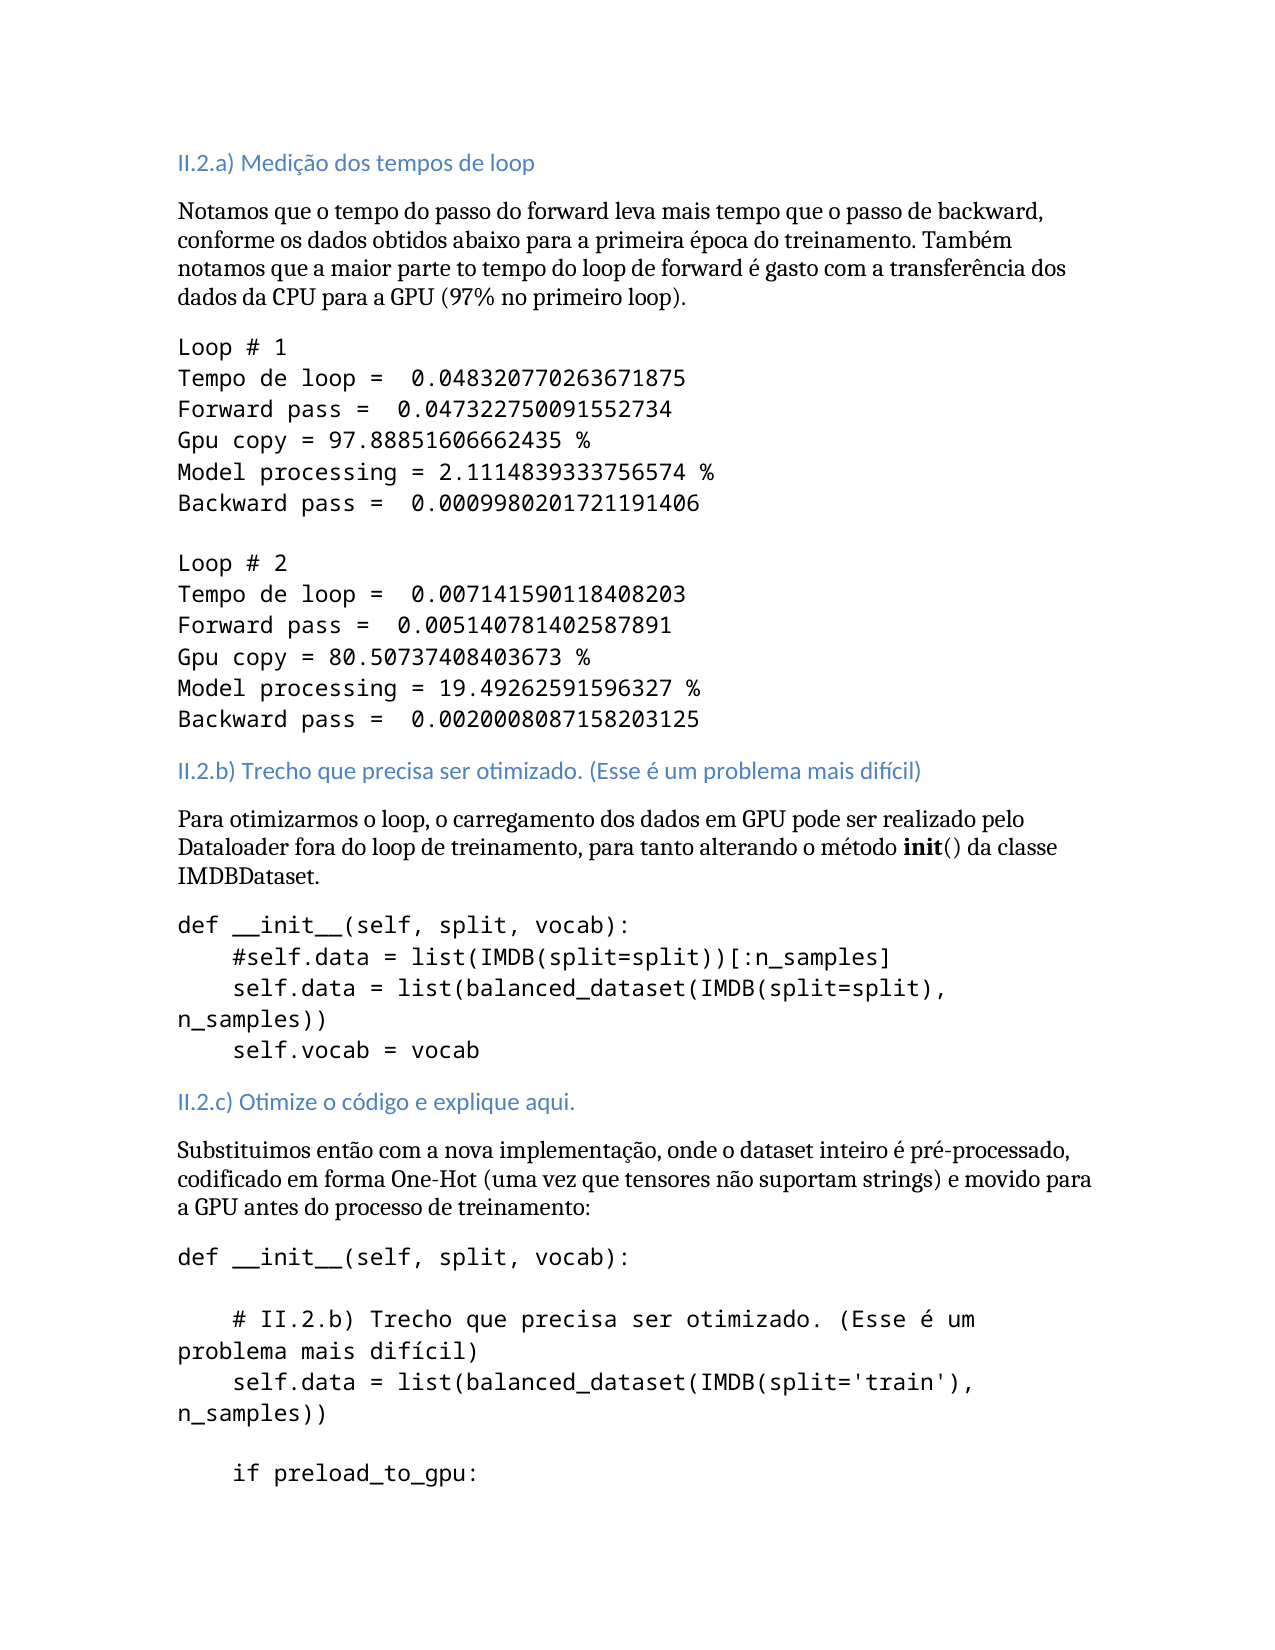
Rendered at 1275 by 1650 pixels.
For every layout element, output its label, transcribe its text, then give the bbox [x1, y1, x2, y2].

text Loop # 1 Tempo de loop = 0.048320770263671875 Forward pass = 0.047322750091552734 Gpu copy = 97.88851606662435 % Model processing = 2.1114839333756574 % Backward pass = 0.0009980201721191406 Loop # 2 Tempo de loop = 0.007141590118408203 Forward pass = 0.005140781402587891 Gpu copy = 80.50737408403673 % Model processing = 19.49262591596327 % Backward pass = 0.0020008087158203125 [177, 331, 1098, 734]
subtitle II.2.c) Otimize o código e explique aqui. [177, 1087, 1098, 1117]
text Notamos que o tempo do passo do forward leva mais tempo que o passo de backward, conforme os dados obtidos abaixo para a primeira época do treinamento. Também notamos que a maior parte to tempo do loop de forward é gasto com a transferência dos dados da CPU para a GPU (97% no primeiro loop). [177, 197, 1098, 312]
subtitle II.2.a) Medição dos tempos de loop [177, 148, 1098, 178]
subtitle II.2.b) Trecho que precisa ser otimizado. (Esse é um problema mais difícil) [177, 755, 1098, 786]
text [177, 1241, 1098, 1488]
text Para otimizarmos o loop, o carregamento dos dados em GPU pode ser realizado pelo Dataloader fora do loop de treinamento, para tanto alterando o método init() da classe IMDBDataset. [177, 804, 1098, 891]
text Substituimos então com a nova implementação, onde o dataset inteiro é pré-processado, codificado em forma One-Hot (uma vez que tensores não suportam strings) e movido para a GPU antes do processo de treinamento: [177, 1136, 1098, 1222]
text def __init__(self, split, vocab): #self.data = list(IMDB(split=split))[:n_samples] self.data = list(balanced_dataset(IMDB(split=split), n_samples)) self.vocab = vocab [177, 909, 1098, 1066]
